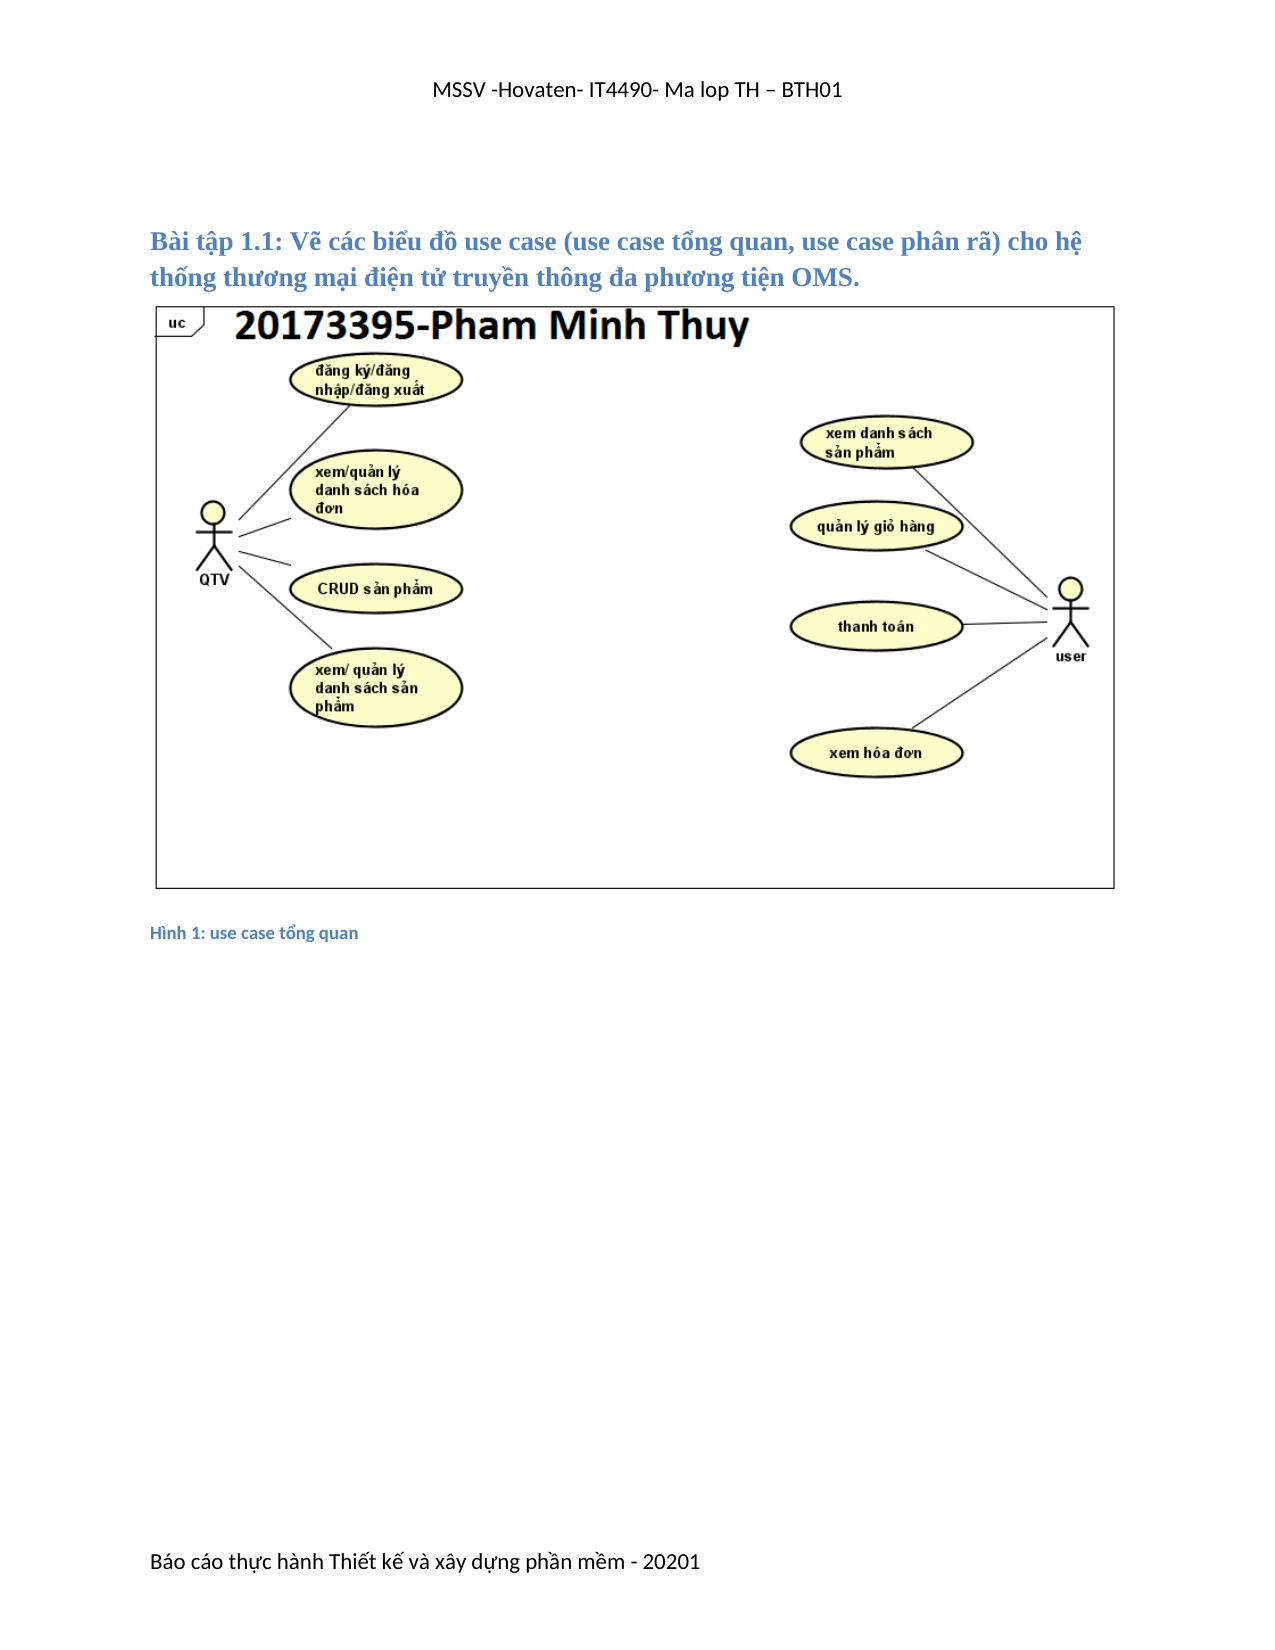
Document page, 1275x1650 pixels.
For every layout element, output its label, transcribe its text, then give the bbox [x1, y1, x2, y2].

subtitle Bài tập 1.1: Vẽ các biểu đồ use case (use case tổng quan, use case phân rã) cho hệ thống thương mại điện tử truyền thông đa phương tiện OMS. [150, 225, 1125, 292]
picture [150, 296, 1125, 897]
